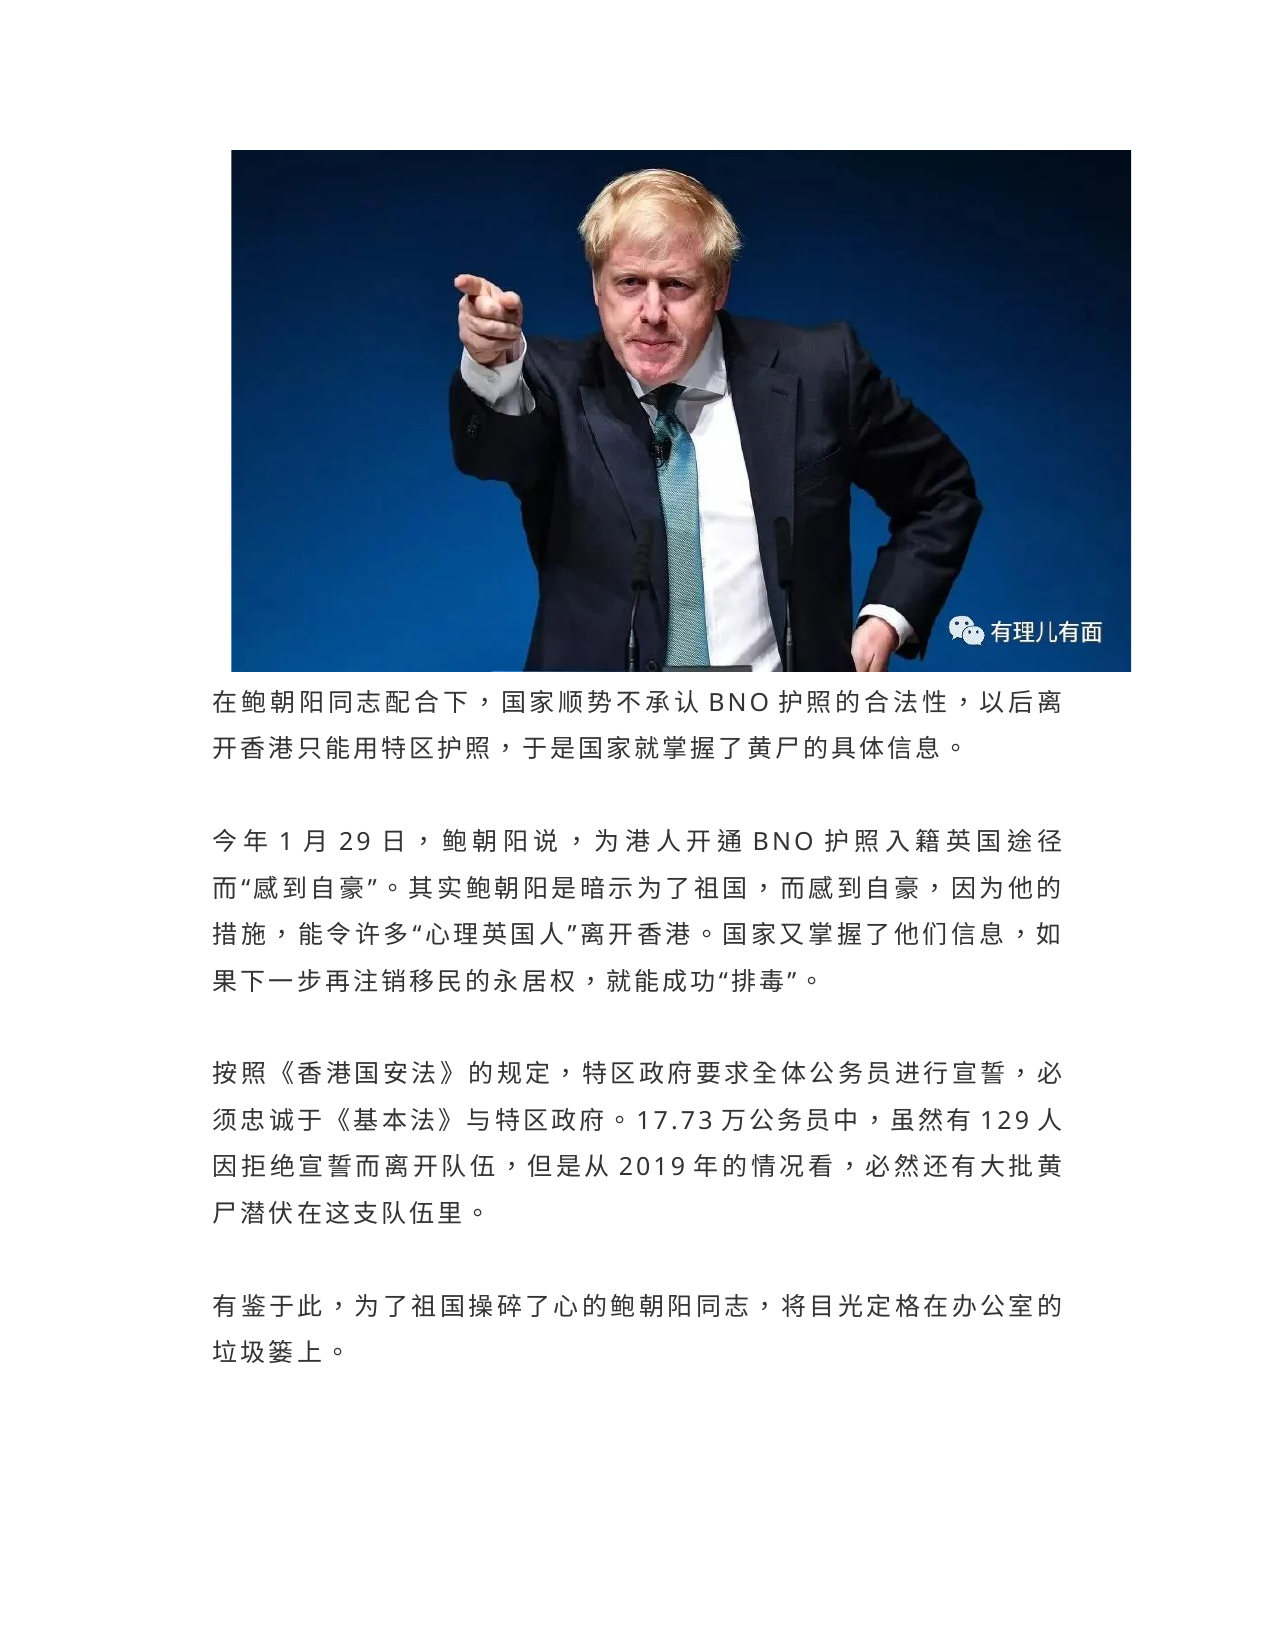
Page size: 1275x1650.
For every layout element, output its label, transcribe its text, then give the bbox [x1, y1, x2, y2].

text 按照《香港国安法》的规定，特区政府要求全体公务员进行宣誓，必须忠诚于《基本法》与特区政府。17.73万公务员中，虽然有129人因拒绝宣誓而离开队伍，但是从2019年的情况看，必然还有大批黄尸潜伏在这支队伍里。 [212, 1044, 1062, 1229]
text 今年1月29日，鲍朝阳说，为港人开通BNO护照入籍英国途径而“感到自豪”。其实鲍朝阳是暗示为了祖国，而感到自豪，因为他的措施，能令许多“心理英国人”离开香港。国家又掌握了他们信息，如果下一步再注销移民的永居权，就能成功“排毒”。 [212, 811, 1062, 997]
text 在鲍朝阳同志配合下，国家顺势不承认BNO护照的合法性，以后离开香港只能用特区护照，于是国家就掌握了黄尸的具体信息。 [212, 672, 1062, 765]
text 有鉴于此，为了祖国操碎了心的鲍朝阳同志，将目光定格在办公室的垃圾篓上。 [212, 1276, 1062, 1369]
picture [231, 150, 1132, 672]
